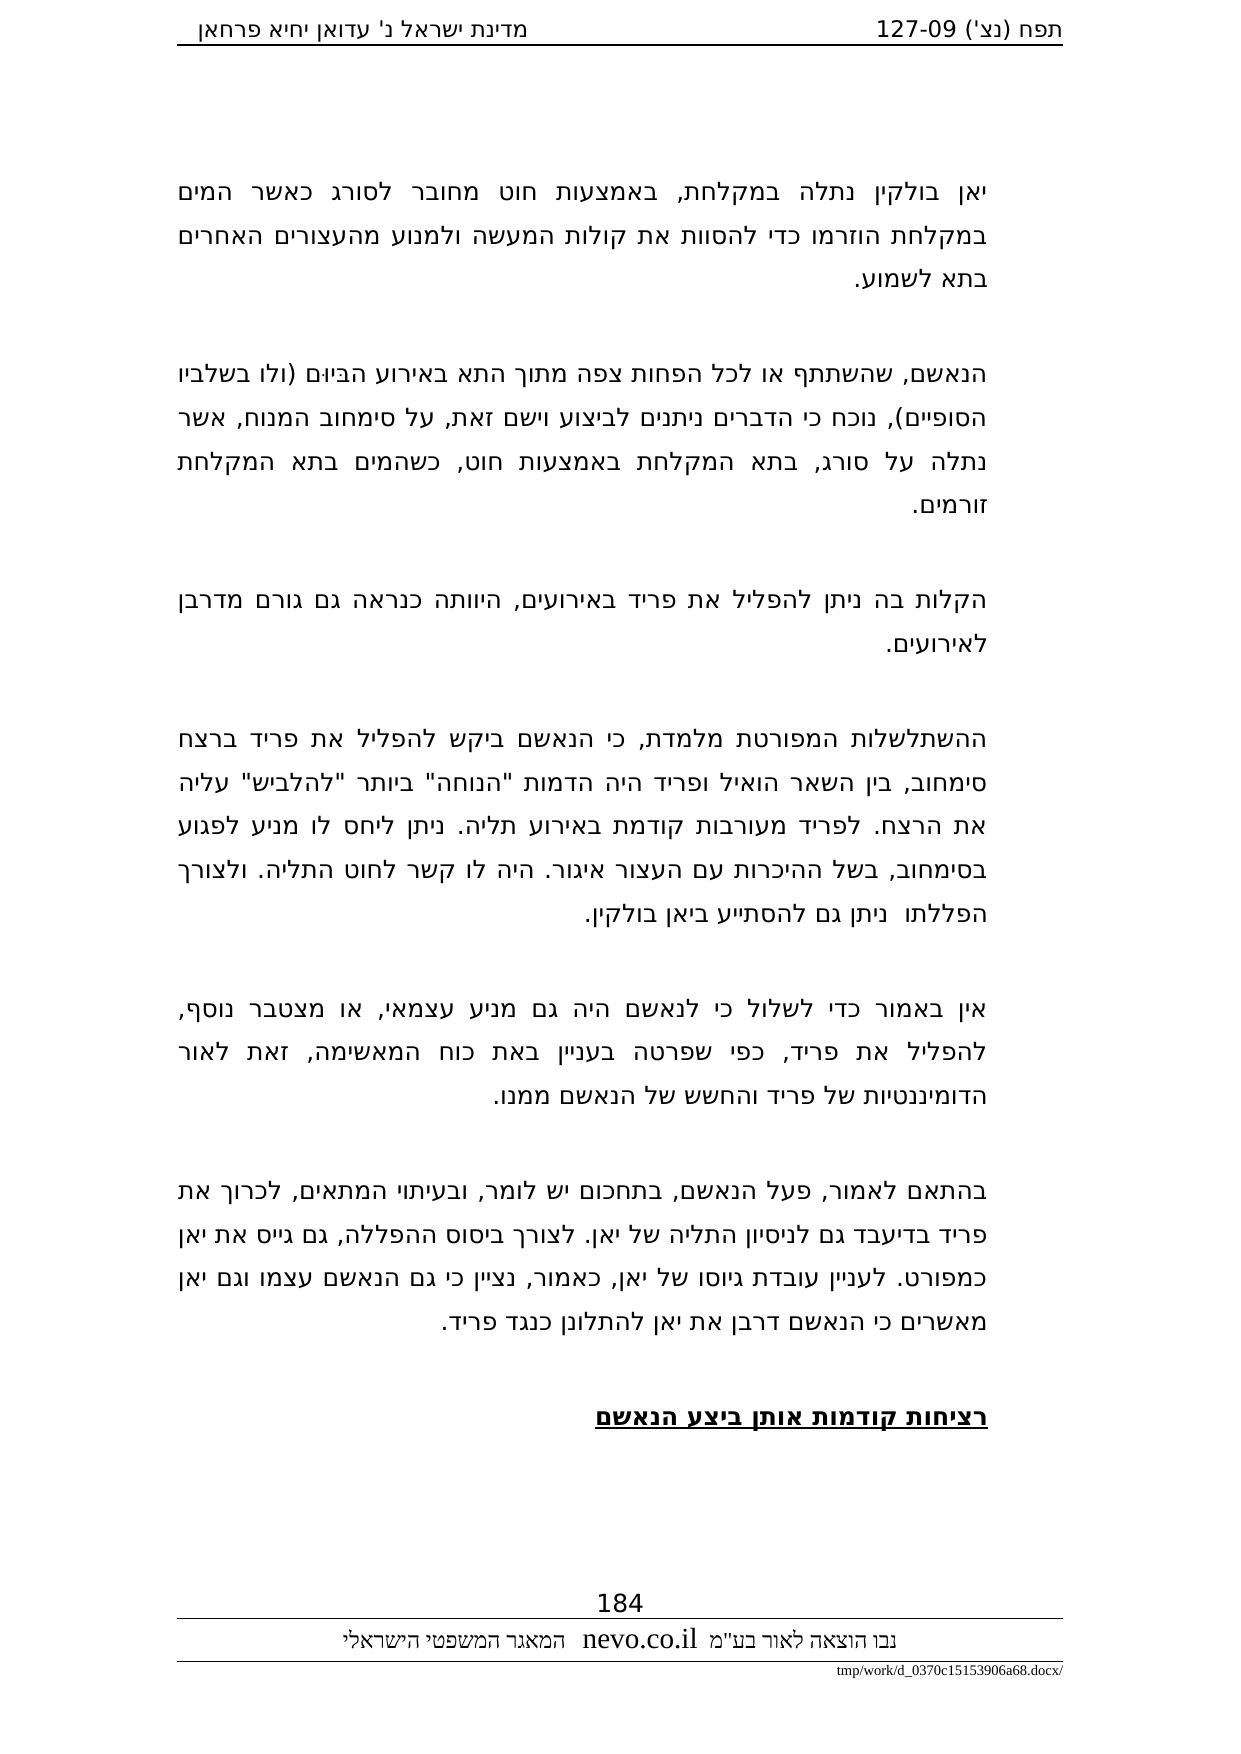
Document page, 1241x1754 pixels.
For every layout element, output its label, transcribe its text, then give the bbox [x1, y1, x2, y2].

text אין באמור כדי לשלול כי לנאשם היה גם מניע עצמאי, או מצטבר נוסף, להפליל את פריד, כפי שפרטה בעניין באת כוח המאשימה, זאת לאור הדומיננטיות של פריד והחשש של הנאשם ממנו. [177, 994, 988, 1111]
text הנאשם, שהשתתף או לכל הפחות צפה מתוך התא באירוע הבּיוּם (ולו בשלביו הסופיים), נוכח כי הדברים ניתנים לביצוע וישם זאת, על סימחוב המנוח, אשר נתלה על סורג, בתא המקלחת באמצעות חוט, כשהמים בתא המקלחת זורמים. [177, 359, 988, 520]
text בהתאם לאמור, פעל הנאשם, בתחכום יש לומר, ובעיתוי המתאים, לכרוך את פריד בדיעבד גם לניסיון התליה של יאן. לצורך ביסוס ההפללה, גם גייס את יאן כמפורט. לעניין עובדת גיוסו של יאן, כאמור, נציין כי גם הנאשם עצמו וגם יאן מאשרים כי הנאשם דרבן את יאן להתלונן כנגד פריד. [177, 1176, 988, 1337]
text יאן בולקין נתלה במקלחת, באמצעות חוט מחובר לסורג כאשר המים במקלחת הוזרמו כדי להסוות את קולות המעשה ולמנוע מהעצורים האחרים בתא לשמוע. [177, 177, 988, 294]
text הקלות בה ניתן להפליל את פריד באירועים, היוותה כנראה גם גורם מדרבן לאירועים. [177, 586, 988, 658]
subtitle רציחות קודמות אותן ביצע הנאשם [177, 1402, 988, 1431]
text ההשתלשלות המפורטת מלמדת, כי הנאשם ביקש להפליל את פריד ברצח סימחוב, בין השאר הואיל ופריד היה הדמות "הנוחה" ביותר "להלביש" עליה את הרצח. לפריד מעורבות קודמת באירוע תליה. ניתן ליחס לו מניע לפגוע בסימחוב, בשל ההיכרות עם העצור איגור. היה לו קשר לחוט התליה. ולצורך הפללתו ניתן גם להסתייע ביאן בולקין. [177, 724, 988, 928]
